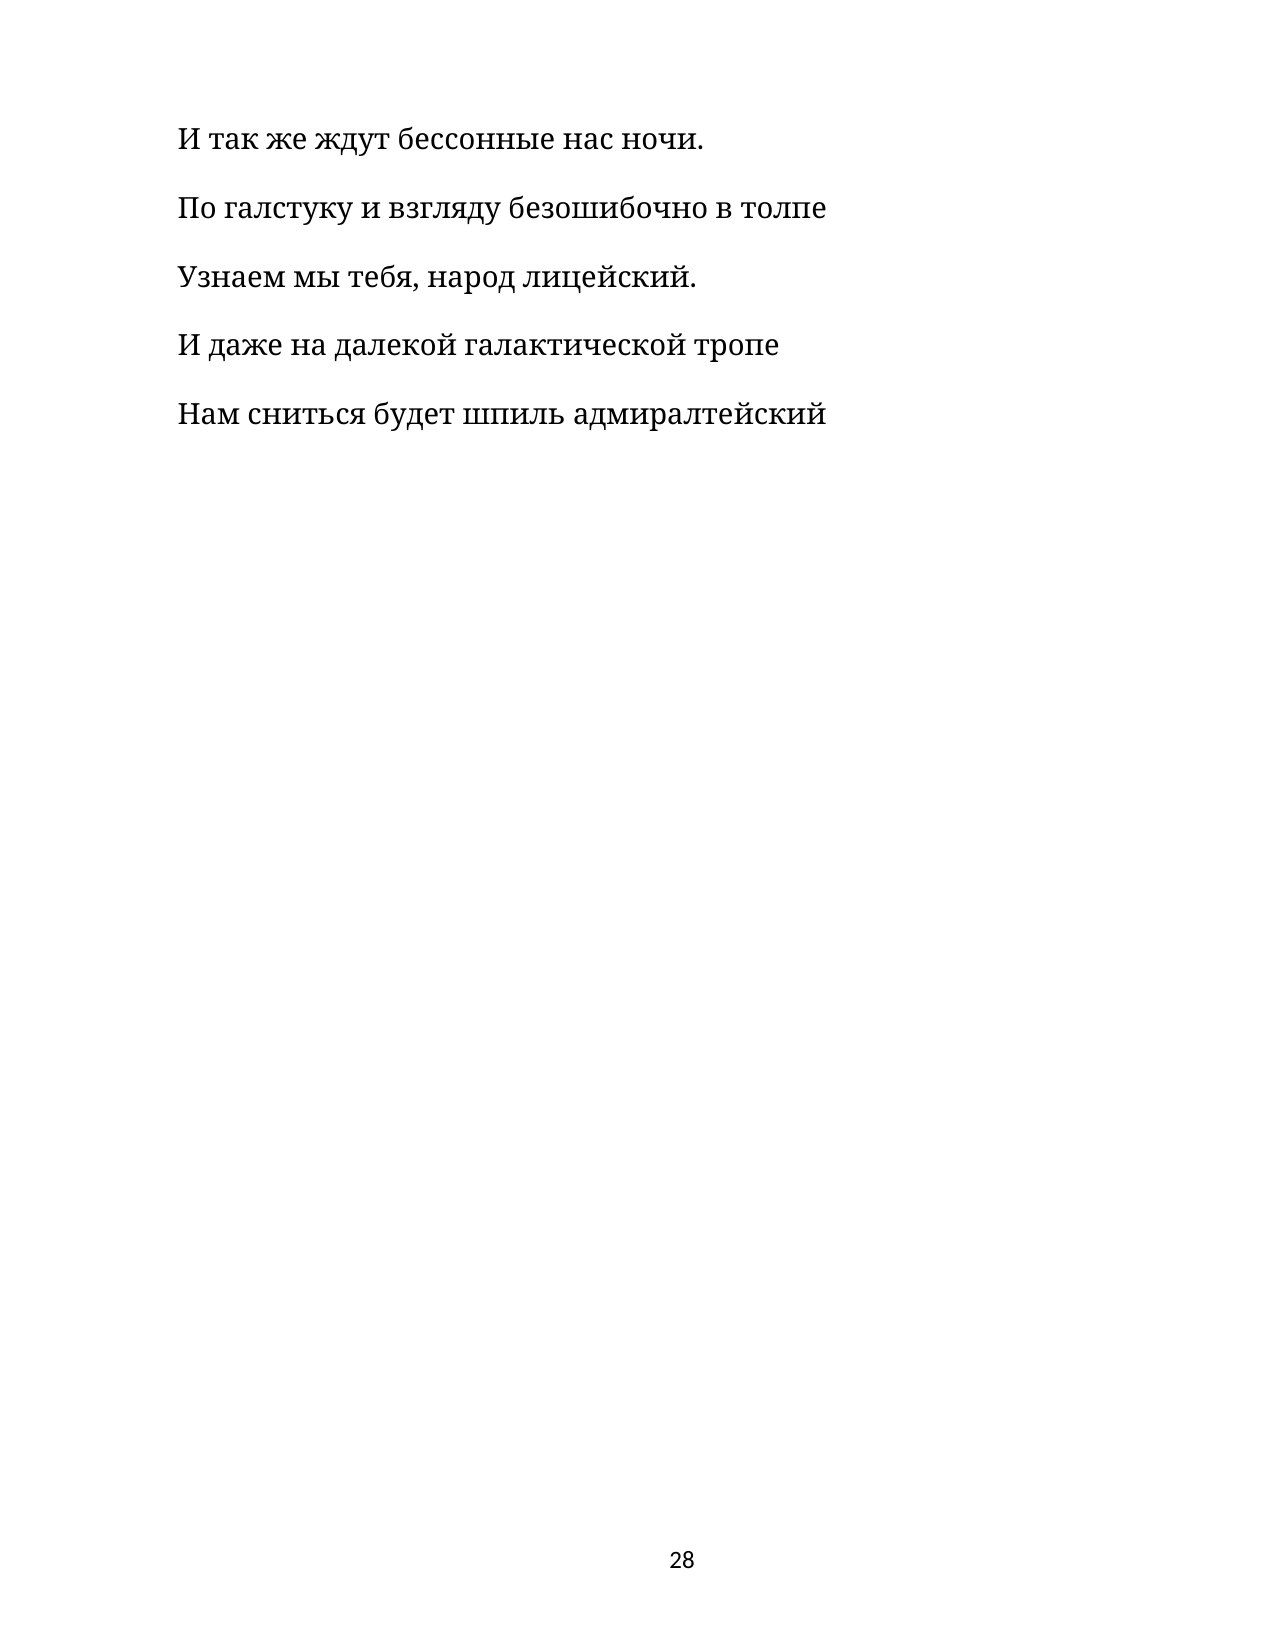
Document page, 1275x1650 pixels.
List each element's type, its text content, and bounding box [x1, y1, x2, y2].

text И даже на далекой галактической тропе [177, 325, 1186, 364]
text Нам сниться будет шпиль адмиралтейский [177, 393, 1186, 433]
text По галстуку и взгляду безошибочно в толпе [177, 187, 1186, 227]
text Узнаем мы тебя, народ лицейский. [177, 256, 1186, 296]
text И так же ждут бессонные нас ночи. [177, 118, 1186, 158]
